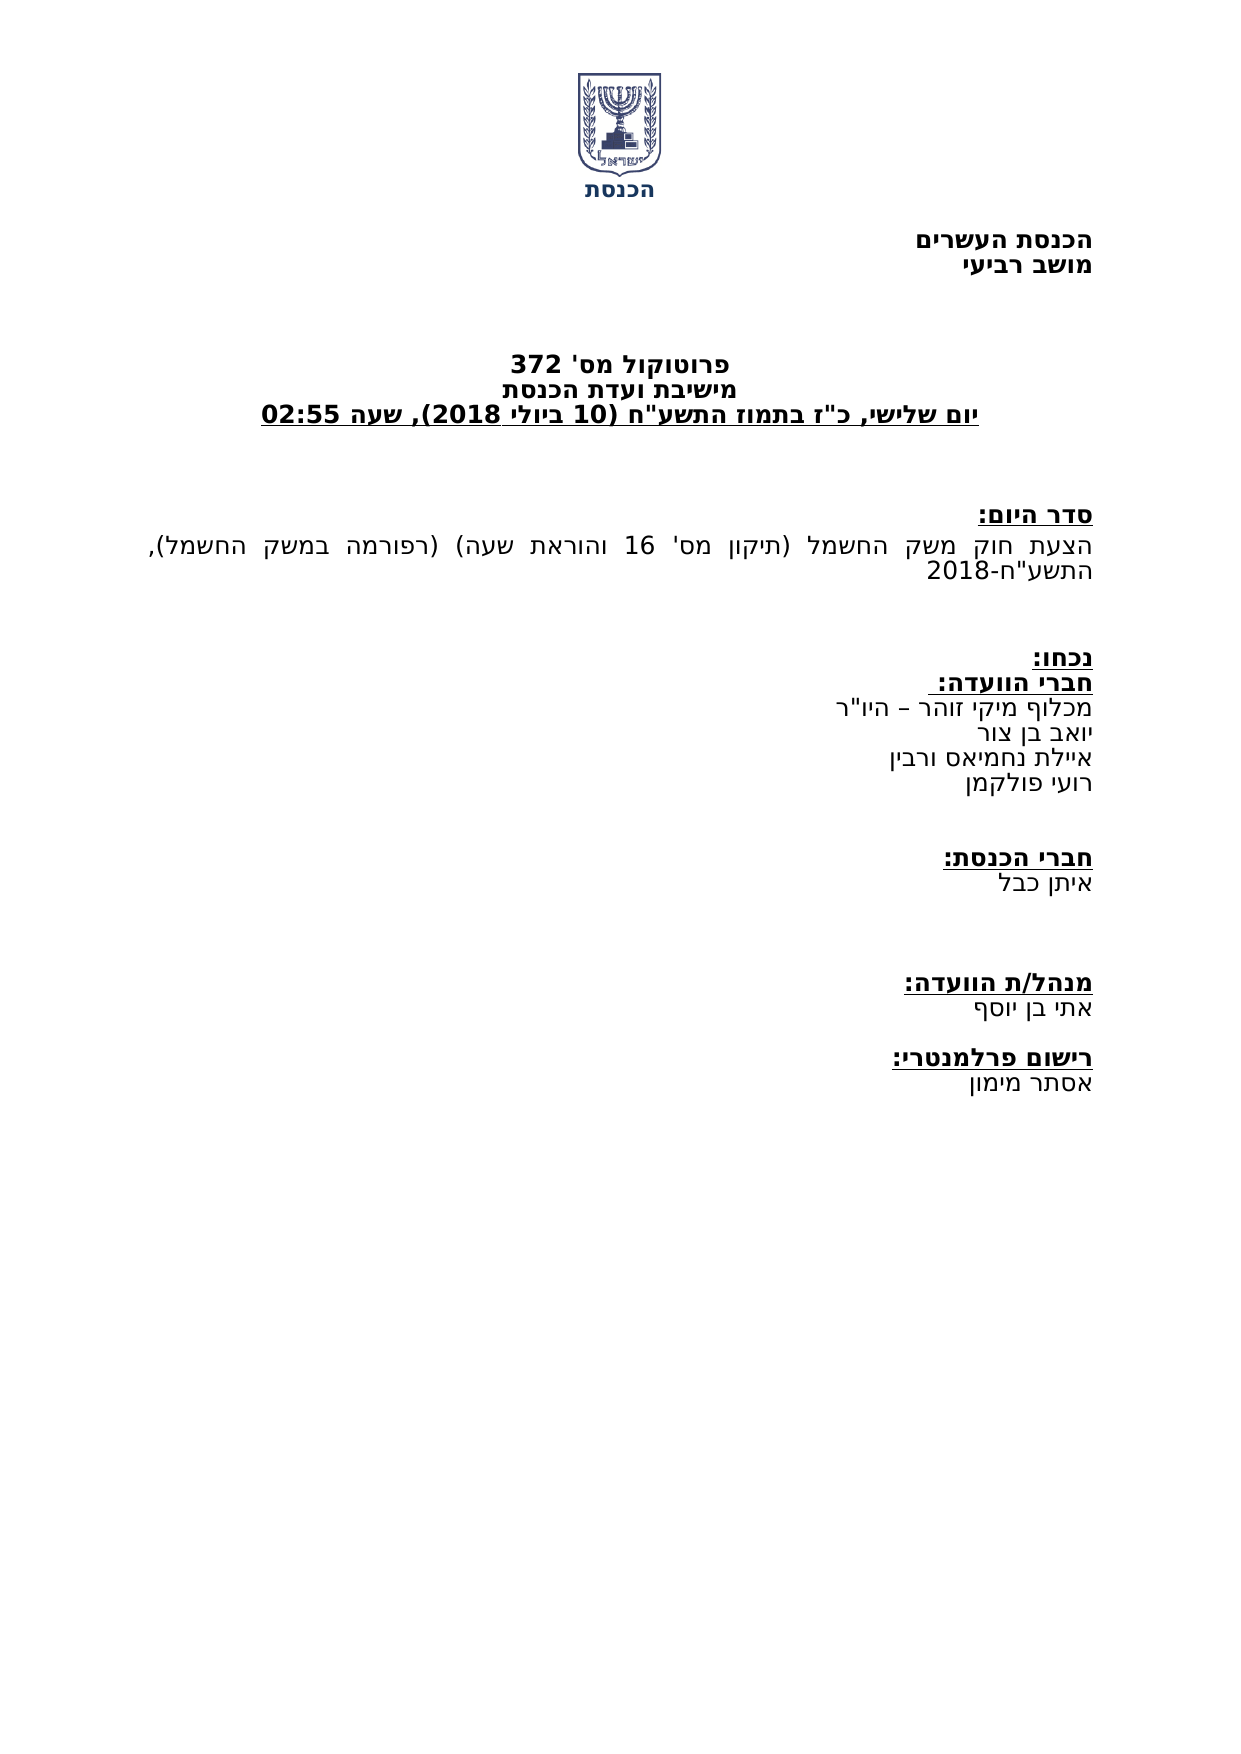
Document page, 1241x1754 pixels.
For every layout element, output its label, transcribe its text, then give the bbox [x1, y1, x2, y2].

text אסתר מימון [147, 1072, 1093, 1097]
text מנהל/ת הוועדה: [147, 972, 1093, 997]
picture [578, 73, 662, 177]
text יום שלישי, כ"ז בתמוז התשע"ח (10 ביולי 2018), שעה 02:55 [147, 403, 1093, 428]
text פרוטוקול מס' 372 [147, 353, 1093, 378]
text רועי פולקמן [147, 772, 1093, 797]
text חברי הכנסת: [147, 847, 1093, 872]
text מושב רביעי [147, 253, 1093, 278]
text אתי בן יוסף [147, 997, 1093, 1022]
text איתן כבל [147, 872, 1093, 897]
text הכנסת העשרים [147, 228, 1093, 253]
text נכחו: [147, 647, 1093, 672]
text מישיבת ועדת הכנסת [147, 378, 1093, 403]
text יואב בן צור [147, 722, 1093, 747]
text חברי הוועדה: [147, 672, 1093, 697]
text סדר היום: [147, 503, 1093, 528]
text רישום פרלמנטרי: [147, 1047, 1093, 1072]
text איילת נחמיאס ורבין [147, 747, 1093, 772]
text מכלוף מיקי זוהר – היו"ר [147, 697, 1093, 722]
